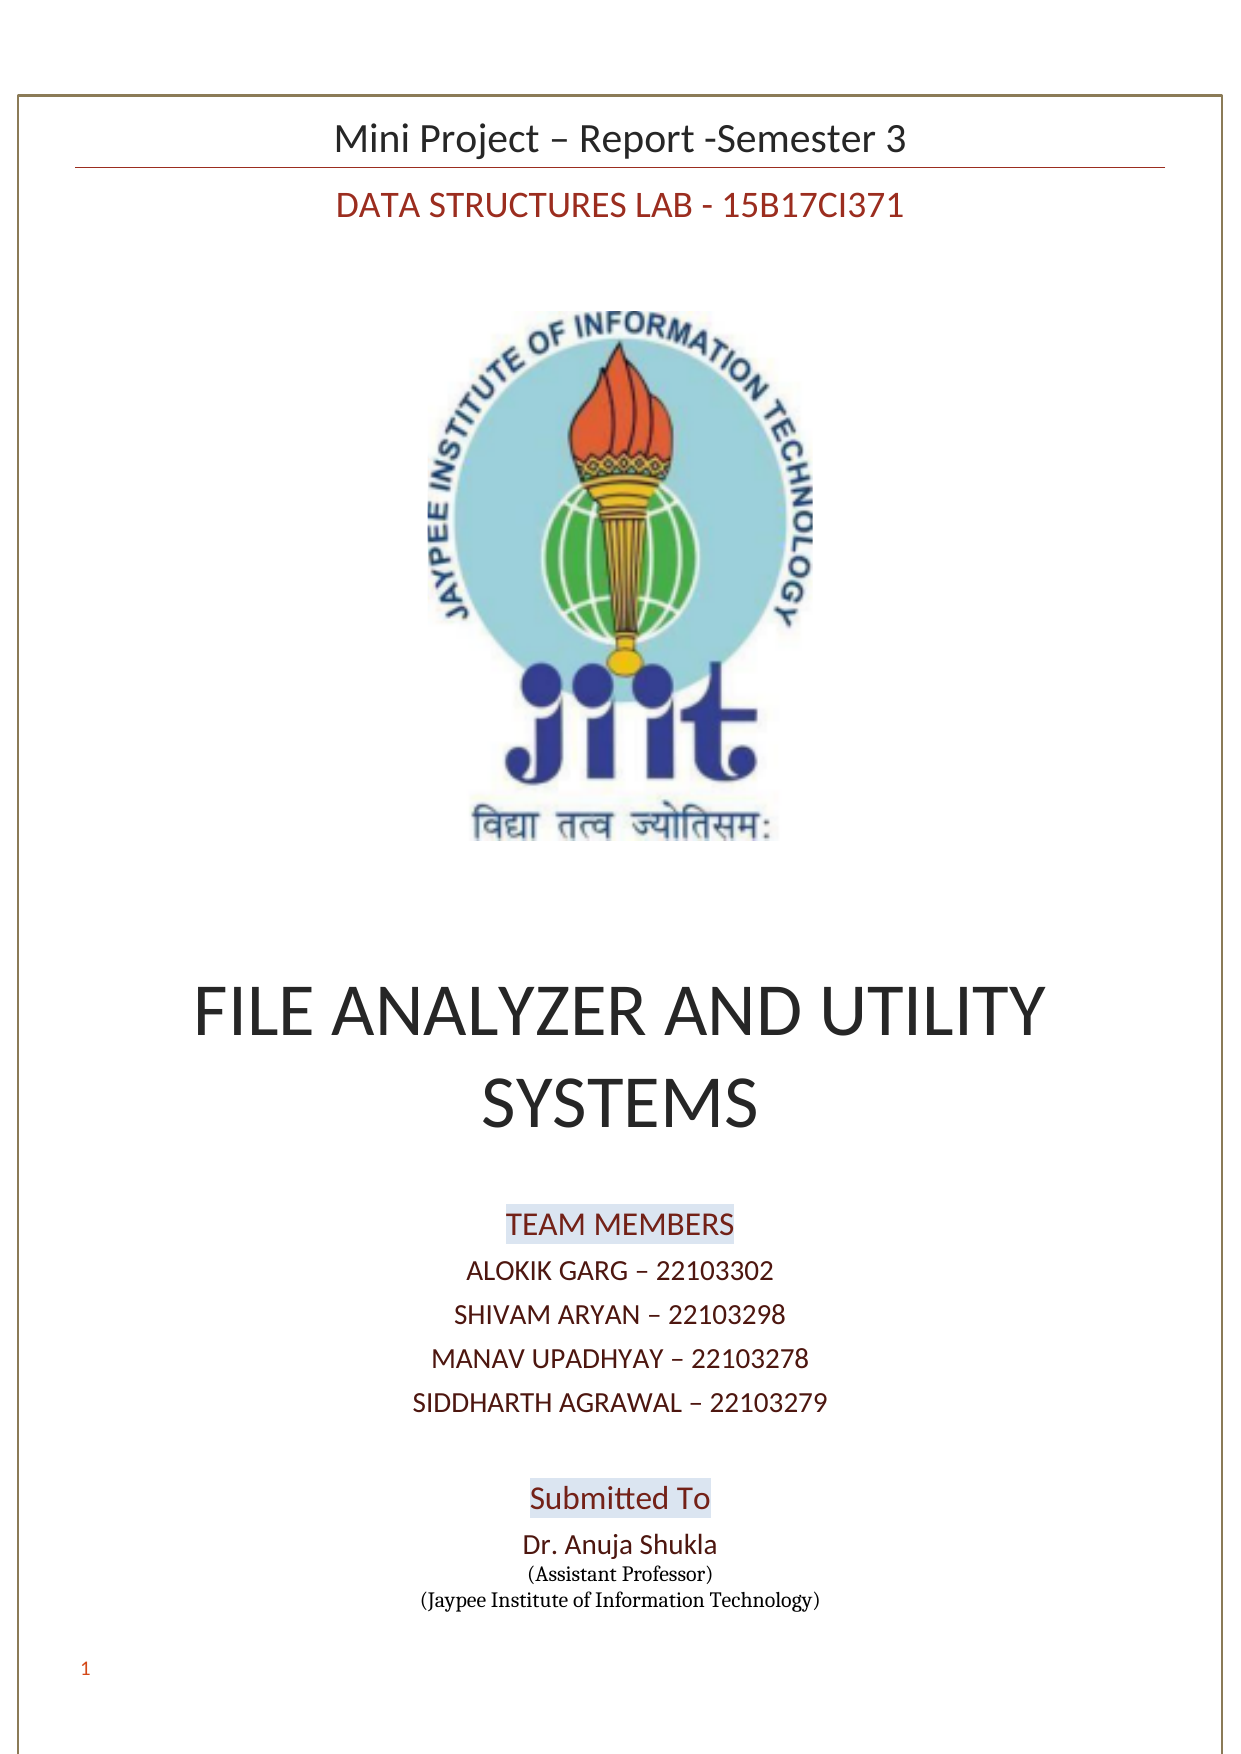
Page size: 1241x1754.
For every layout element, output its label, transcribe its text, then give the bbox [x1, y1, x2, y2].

title FILE ANALYZER AND UTILITY SYSTEMS [75, 963, 1165, 1146]
subtitle SIDDHARTH AGRAWAL – 22103279 [75, 1384, 1165, 1420]
subtitle SHIVAM ARYAN – 22103298 [75, 1296, 1165, 1332]
subtitle MANAV UPADHYAY – 22103278 [75, 1340, 1165, 1376]
subtitle Mini Project – Report -Semester 3 [75, 112, 1165, 167]
subtitle Dr. Anuja Shukla [75, 1526, 1165, 1562]
text (Jaypee Institute of Information Technology) [75, 1587, 1165, 1612]
picture [427, 311, 813, 841]
subtitle DATA STRUCTURES LAB - 15B17CI371 [75, 181, 1165, 227]
subtitle TEAM MEMBERS [75, 1203, 1165, 1244]
subtitle ALOKIK GARG – 22103302 [75, 1252, 1165, 1288]
text (Assistant Professor) [75, 1562, 1165, 1587]
subtitle Submitted To [75, 1477, 1165, 1518]
